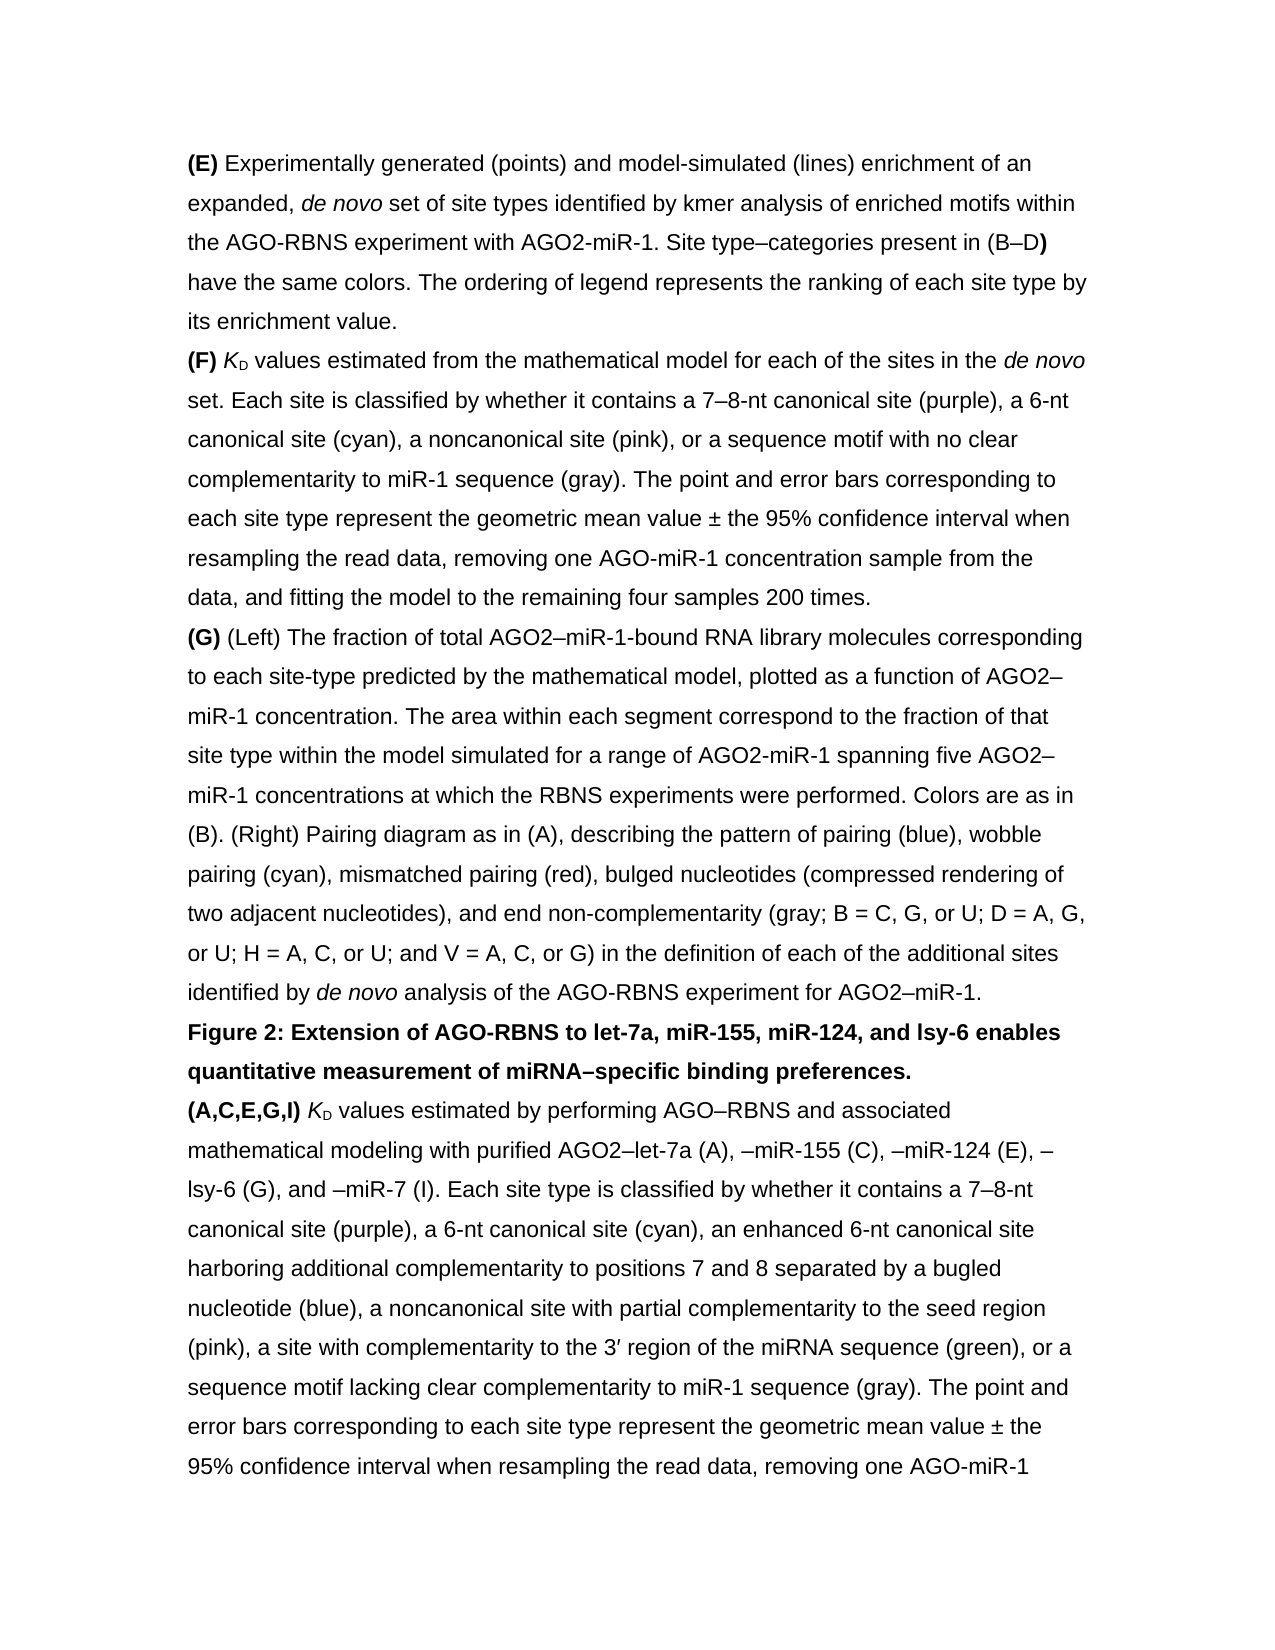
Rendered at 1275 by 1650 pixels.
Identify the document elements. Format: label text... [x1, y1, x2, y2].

text Figure 2: Extension of AGO-RBNS to let-7a, miR-155, miR-124, and lsy-6 enables quantitative measurement of miRNA–specific binding preferences. [187, 1018, 1087, 1084]
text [187, 1097, 1087, 1479]
text (E) Experimentally generated (points) and model-simulated (lines) enrichment of an expanded, de novo set of site types identified by kmer analysis of enriched motifs within the AGO-RBNS experiment with AGO2-miR-1. Site type–categories present in (B–D) have the same colors. The ordering of legend represents the ranking of each site type by its enrichment value. [187, 150, 1087, 334]
text (F) KD values estimated from the mathematical model for each of the sites in the de novo set. Each site is classified by whether it contains a 7–8-nt canonical site (purple), a 6-nt canonical site (cyan), a noncanonical site (pink), or a sequence motif with no clear complementarity to miR-1 sequence (gray). The point and error bars corresponding to each site type represent the geometric mean value ± the 95% confidence interval when resampling the read data, removing one AGO-miR-1 concentration sample from the data, and fitting the model to the remaining four samples 200 times. [187, 347, 1087, 611]
text (G) (Left) The fraction of total AGO2–miR-1-bound RNA library molecules corresponding to each site-type predicted by the mathematical model, plotted as a function of AGO2–miR-1 concentration. The area within each segment correspond to the fraction of that site type within the model simulated for a range of AGO2-miR-1 spanning five AGO2–miR-1 concentrations at which the RBNS experiments were performed. Colors are as in (B). (Right) Pairing diagram as in (A), describing the pattern of pairing (blue), wobble pairing (cyan), mismatched pairing (red), bulged nucleotides (compressed rendering of two adjacent nucleotides), and end non-complementarity (gray; B = C, G, or U; D = A, G, or U; H = A, C, or U; and V = A, C, or G) in the definition of each of the additional sites identified by de novo analysis of the AGO-RBNS experiment for AGO2–miR-1. [187, 624, 1087, 1005]
